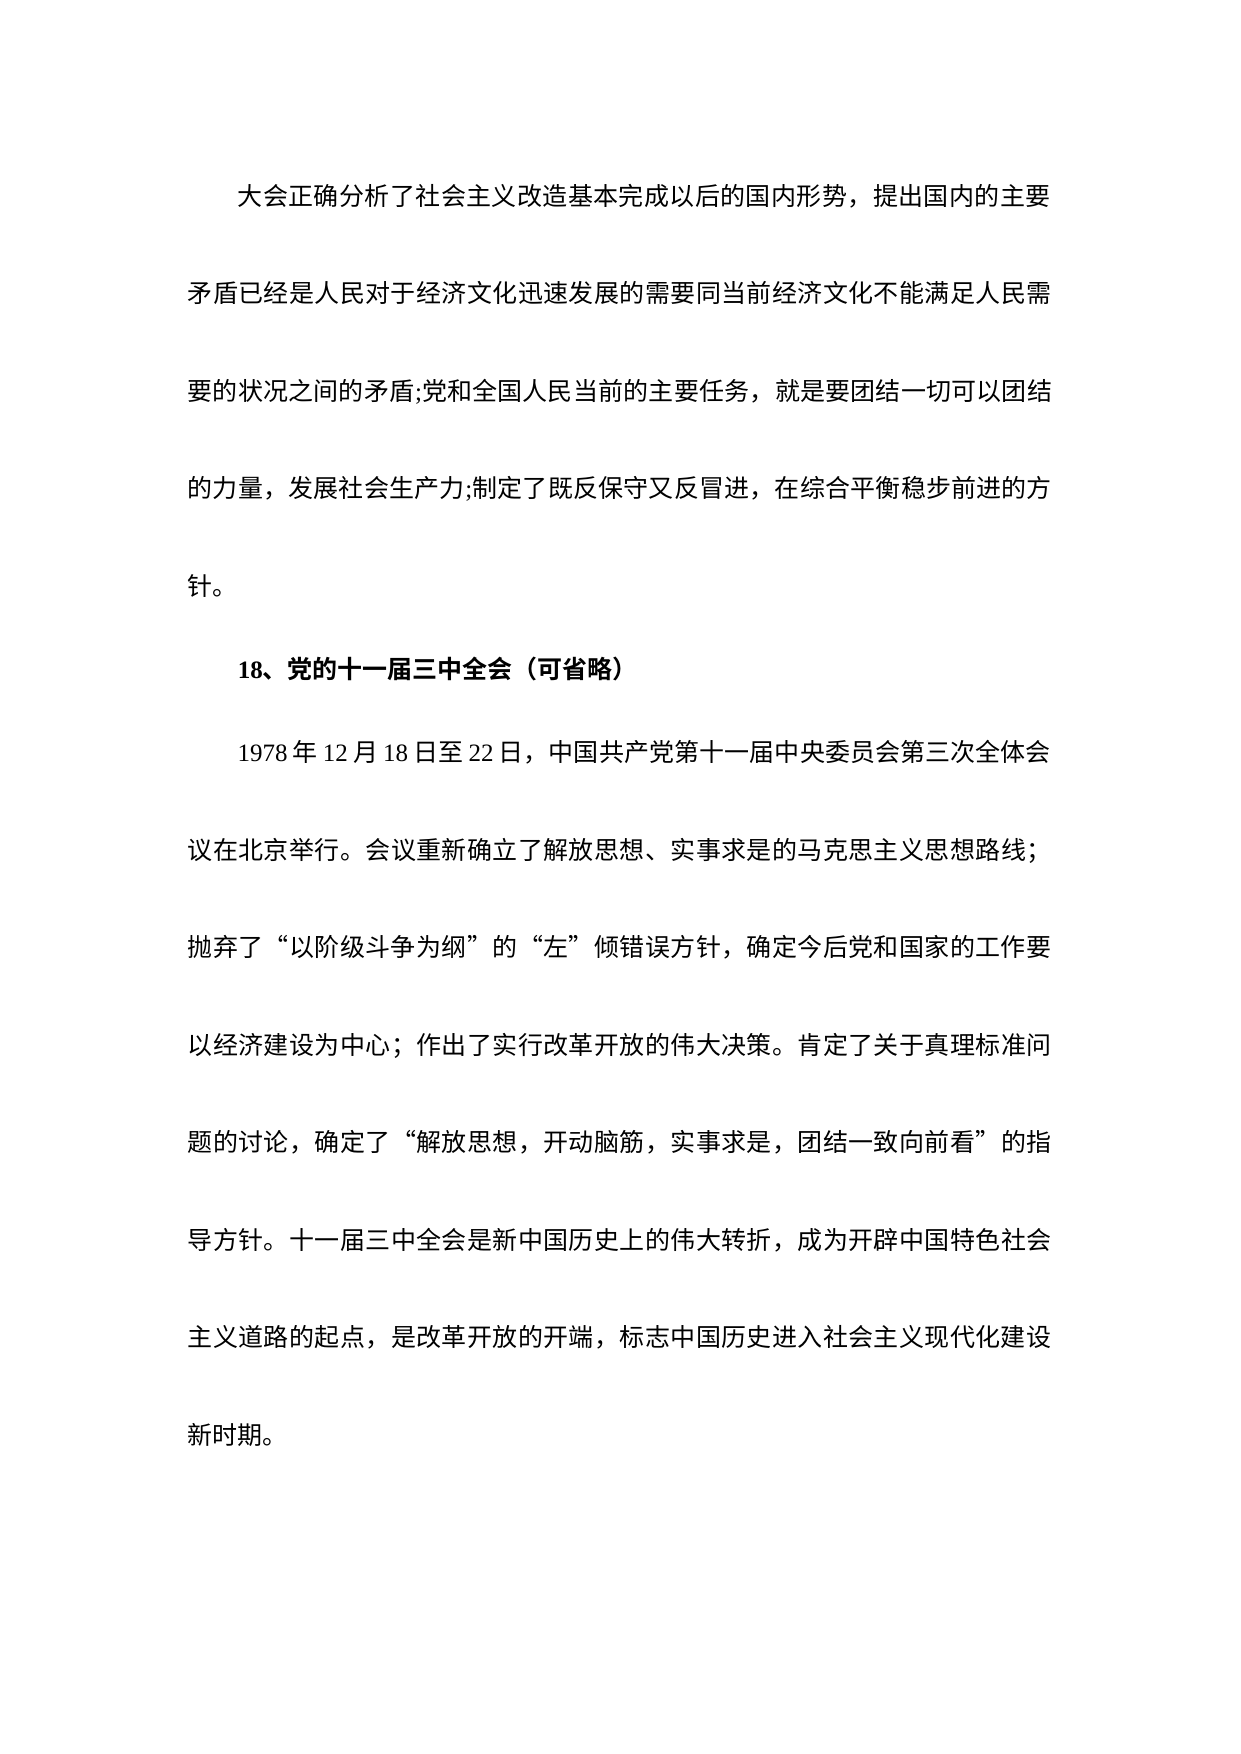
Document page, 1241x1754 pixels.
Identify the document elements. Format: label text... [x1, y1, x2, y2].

text 1978年12月18日至22日，中国共产党第十一届中央委员会第三次全体会议在北京举行。会议重新确立了解放思想、实事求是的马克思主义思想路线；抛弃了“以阶级斗争为纲”的“左”倾错误方针，确定今后党和国家的工作要以经济建设为中心；作出了实行改革开放的伟大决策。肯定了关于真理标准问题的讨论，确定了“解放思想，开动脑筋，实事求是，团结一致向前看”的指导方针。十一届三中全会是新中国历史上的伟大转折，成为开辟中国特色社会主义道路的起点，是改革开放的开端，标志中国历史进入社会主义现代化建设新时期。 [187, 718, 1053, 1466]
text 大会正确分析了社会主义改造基本完成以后的国内形势，提出国内的主要矛盾已经是人民对于经济文化迅速发展的需要同当前经济文化不能满足人民需要的状况之间的矛盾;党和全国人民当前的主要任务，就是要团结一切可以团结的力量，发展社会生产力;制定了既反保守又反冒进，在综合平衡稳步前进的方针。 [187, 162, 1053, 617]
text 18、党的十一届三中全会（可省略） [238, 635, 1053, 700]
